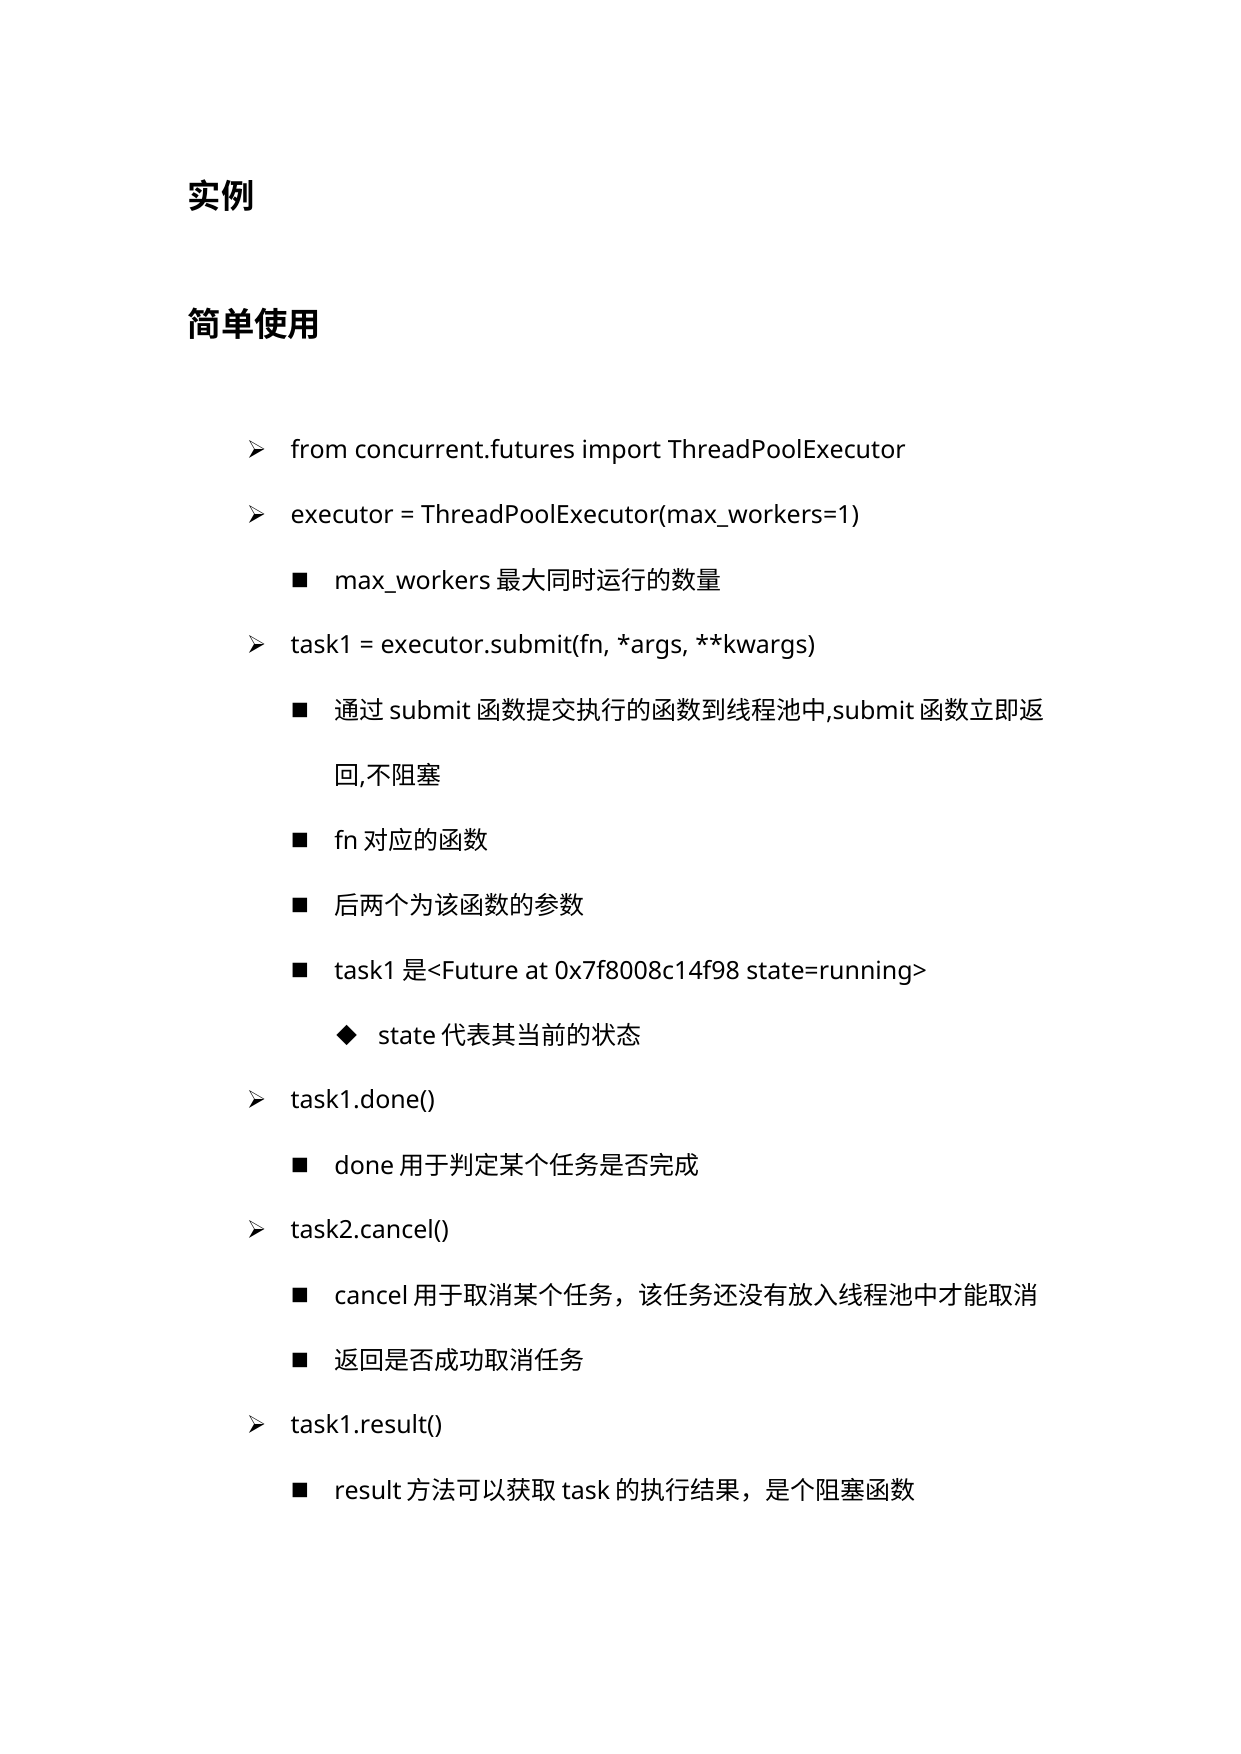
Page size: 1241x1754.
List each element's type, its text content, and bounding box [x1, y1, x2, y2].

list task1是<Future at 0x7f8008c14f98 state=running> [290, 936, 1053, 1001]
list task1 = executor.submit(fn, *args, **kwargs) [247, 611, 1053, 676]
list result方法可以获取task的执行结果，是个阻塞函数 [290, 1456, 1053, 1521]
subtitle 实例 [187, 162, 1053, 227]
list done用于判定某个任务是否完成 [290, 1131, 1053, 1196]
subtitle 简单使用 [187, 289, 1053, 354]
list task2.cancel() [247, 1196, 1053, 1261]
list state代表其当前的状态 [334, 1001, 1053, 1066]
list fn对应的函数 [290, 806, 1053, 871]
list from concurrent.futures import ThreadPoolExecutor [247, 416, 1053, 481]
list task1.done() [247, 1066, 1053, 1131]
list executor = ThreadPoolExecutor(max_workers=1) [247, 481, 1053, 546]
list 通过submit函数提交执行的函数到线程池中,submit函数立即返回,不阻塞 [290, 676, 1053, 806]
list max_workers最大同时运行的数量 [290, 546, 1053, 611]
list 后两个为该函数的参数 [290, 871, 1053, 936]
list cancel用于取消某个任务，该任务还没有放入线程池中才能取消 [290, 1261, 1053, 1326]
list task1.result() [247, 1391, 1053, 1456]
list 返回是否成功取消任务 [290, 1326, 1053, 1391]
